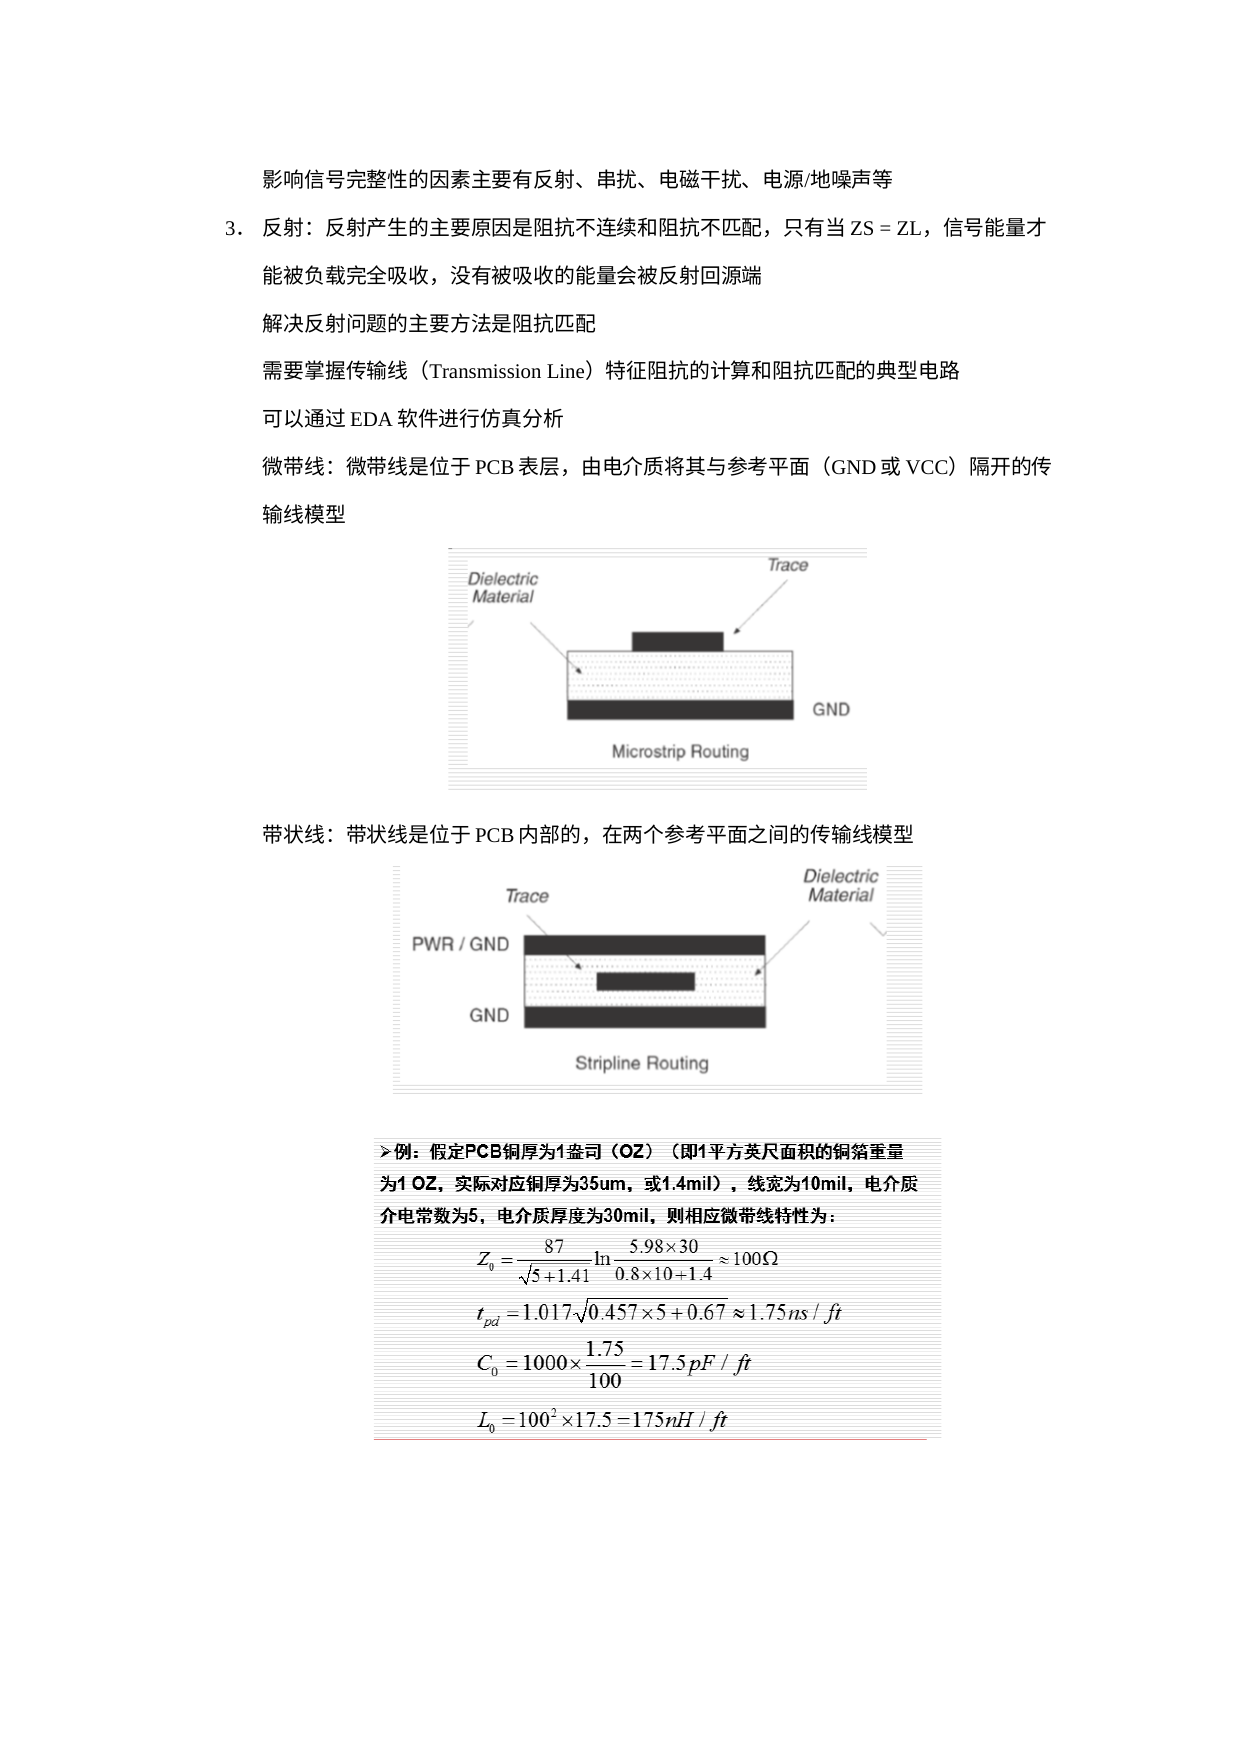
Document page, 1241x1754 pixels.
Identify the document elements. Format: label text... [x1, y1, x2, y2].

list 反射：反射产生的主要原因是阻抗不连续和阻抗不匹配，只有当ZS = ZL，信号能量才能被负载完全吸收，没有被吸收的能量会被反射回源端 [225, 209, 1053, 291]
list 微带线：微带线是位于PCB表层，由电介质将其与参考平面（GND或VCC）隔开的传输线模型 [262, 449, 1053, 530]
picture [373, 1136, 942, 1440]
list 解决反射问题的主要方法是阻抗匹配 [262, 306, 1053, 338]
list 影响信号完整性的因素主要有反射、串扰、电磁干扰、电源/地噪声等 [262, 162, 1053, 194]
list 带状线：带状线是位于PCB内部的，在两个参考平面之间的传输线模型 [262, 817, 1053, 849]
list 需要掌握传输线（Transmission Line）特征阻抗的计算和阻抗匹配的典型电路 [262, 353, 1053, 386]
list 可以通过EDA软件进行仿真分析 [262, 401, 1053, 434]
picture [392, 864, 923, 1095]
picture [448, 545, 867, 793]
